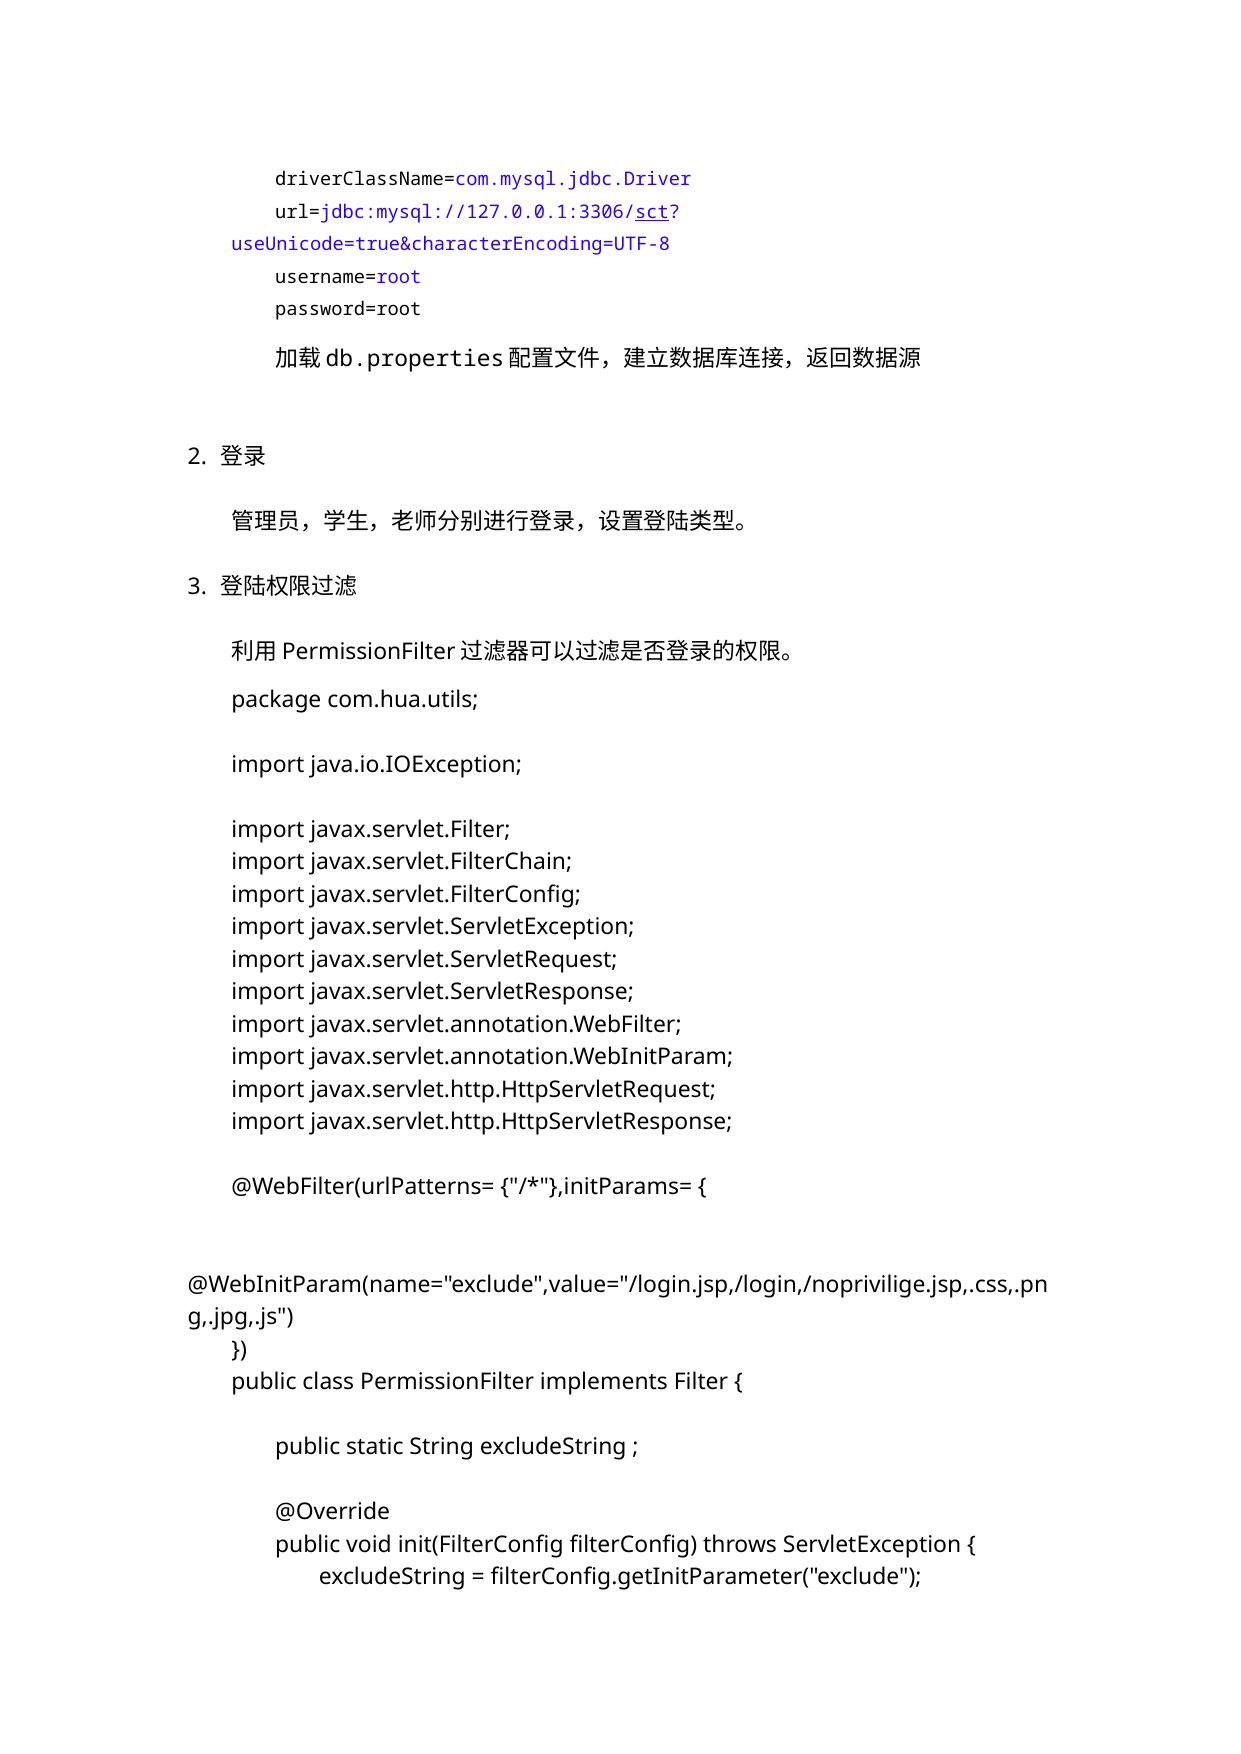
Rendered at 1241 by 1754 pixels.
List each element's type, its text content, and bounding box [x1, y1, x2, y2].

list 登录 [187, 422, 1053, 487]
list @Override [187, 1494, 1053, 1527]
list import javax.servlet.annotation.WebFilter; [187, 1007, 1053, 1039]
list 加载db.properties配置文件，建立数据库连接，返回数据源 [231, 324, 1053, 389]
list import javax.servlet.FilterConfig; [187, 877, 1053, 909]
list import javax.servlet.ServletResponse; [187, 974, 1053, 1007]
list import javax.servlet.http.HttpServletResponse; [187, 1104, 1053, 1137]
text username=root [231, 259, 1053, 292]
list import javax.servlet.http.HttpServletRequest; [187, 1072, 1053, 1104]
list }) [187, 1332, 1053, 1364]
list public void init(FilterConfig filterConfig) throws ServletException { [187, 1527, 1053, 1559]
list @WebInitParam(name="exclude",value="/login.jsp,/login,/noprivilige.jsp,.css,.png,.jpg,.js") [187, 1202, 1053, 1332]
text url=jdbc:mysql://127.0.0.1:3306/sct?useUnicode=true&characterEncoding=UTF-8 [231, 194, 1053, 259]
list import javax.servlet.ServletException; [187, 909, 1053, 942]
list package com.hua.utils; [187, 682, 1053, 714]
text driverClassName=com.mysql.jdbc.Driver [231, 162, 1053, 194]
list password=root [231, 292, 1053, 324]
list import javax.servlet.annotation.WebInitParam; [187, 1039, 1053, 1072]
list excludeString = filterConfig.getInitParameter("exclude"); [187, 1559, 1053, 1592]
list import java.io.IOException; [187, 747, 1053, 779]
list 管理员，学生，老师分别进行登录，设置登陆类型。 [187, 487, 1053, 552]
list 登陆权限过滤 [187, 552, 1053, 617]
list public class PermissionFilter implements Filter { [187, 1364, 1053, 1397]
list @WebFilter(urlPatterns= {"/*"},initParams= { [187, 1169, 1053, 1202]
list 利用PermissionFilter过滤器可以过滤是否登录的权限。 [187, 617, 1053, 682]
list import javax.servlet.Filter; [187, 812, 1053, 844]
list import javax.servlet.FilterChain; [187, 844, 1053, 877]
list import javax.servlet.ServletRequest; [187, 942, 1053, 974]
list public static String excludeString ; [187, 1429, 1053, 1462]
